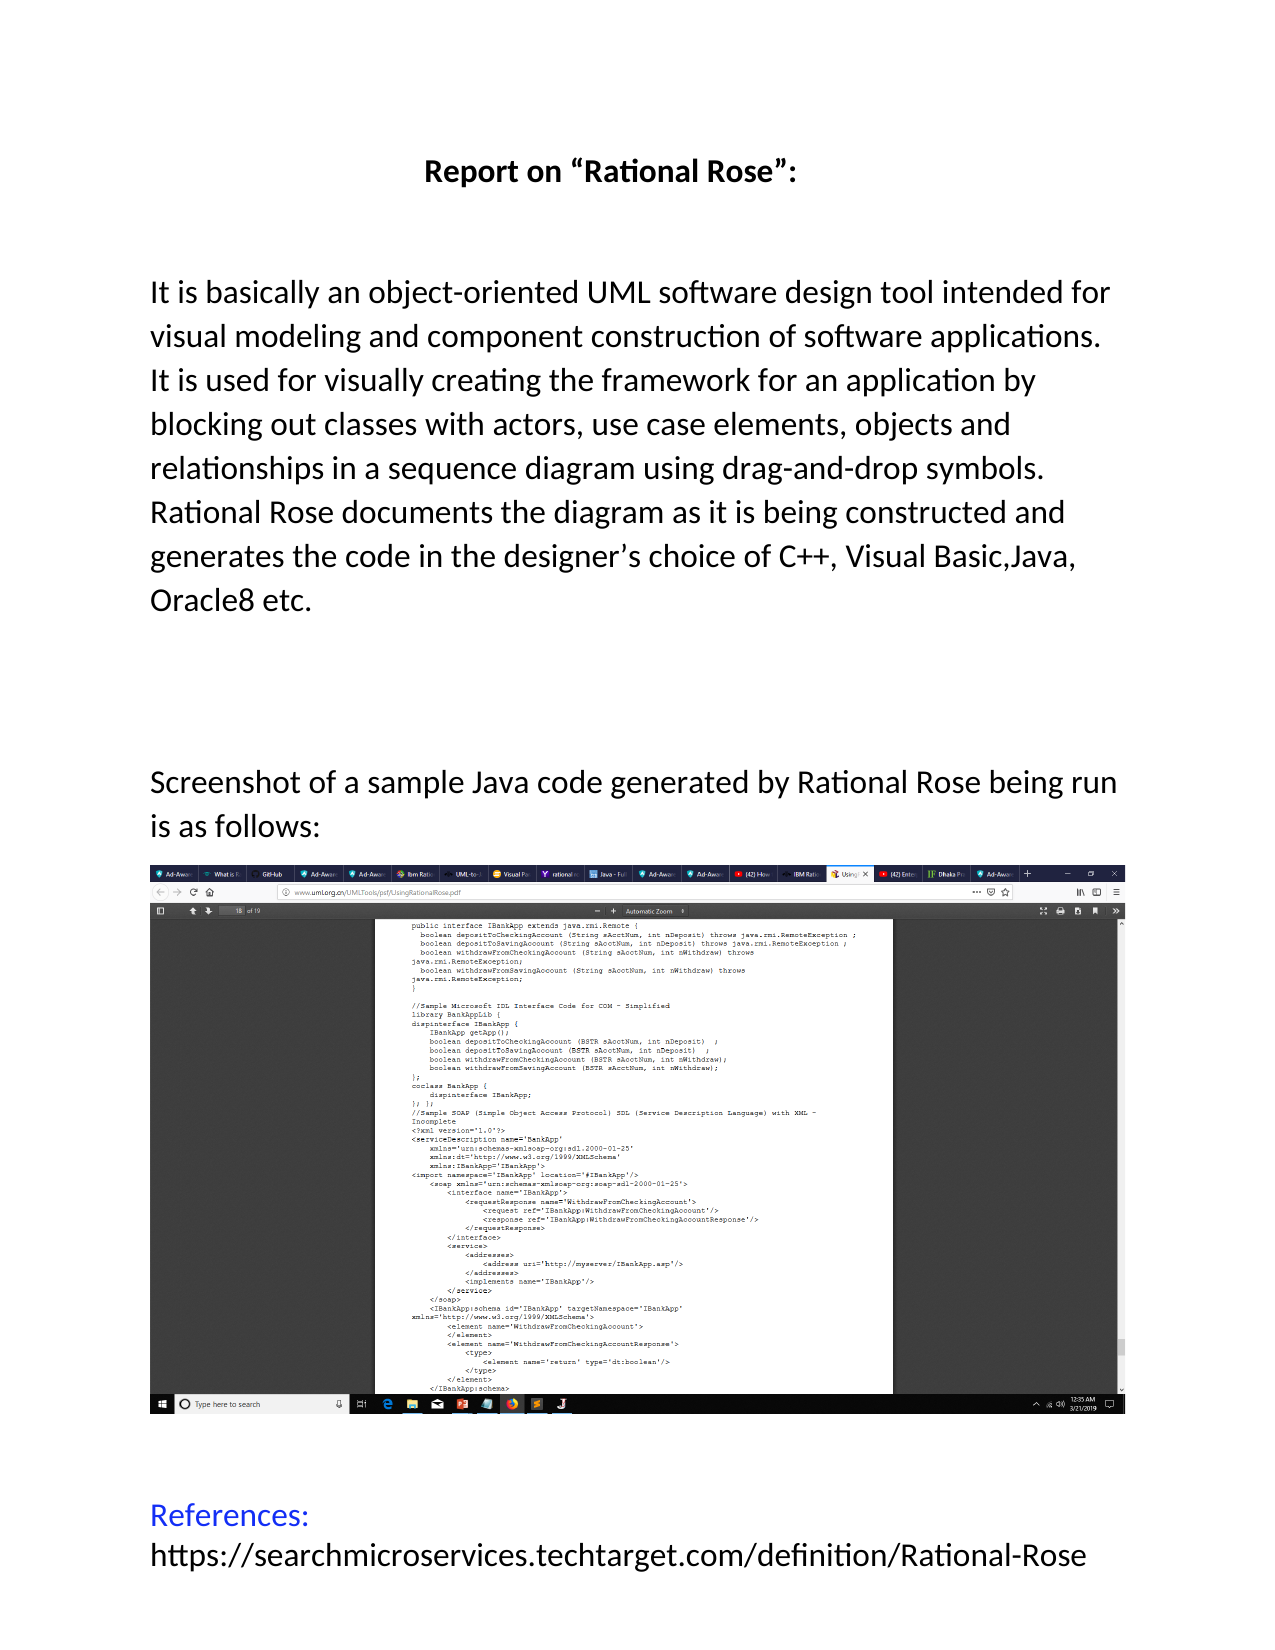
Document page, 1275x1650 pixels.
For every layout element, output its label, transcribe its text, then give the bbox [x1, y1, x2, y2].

text Screenshot of a sample Java code generated by Rational Rose being run is as follows: [150, 761, 1125, 846]
text It is basically an object-oriented UML software design tool intended for visual modeling and component construction of software applications. It is used for visually creating the framework for an application by blocking out classes with actors, use case elements, objects and relationships in a sequence diagram using drag-and-drop symbols. Rational Rose documents the diagram as it is being constructed and generates the code in the designer’s choice of C++, Visual Basic,Java, Oracle8 etc. [150, 271, 1125, 620]
picture [150, 865, 1125, 1414]
text Report on “Rational Rose”: [150, 150, 1125, 191]
